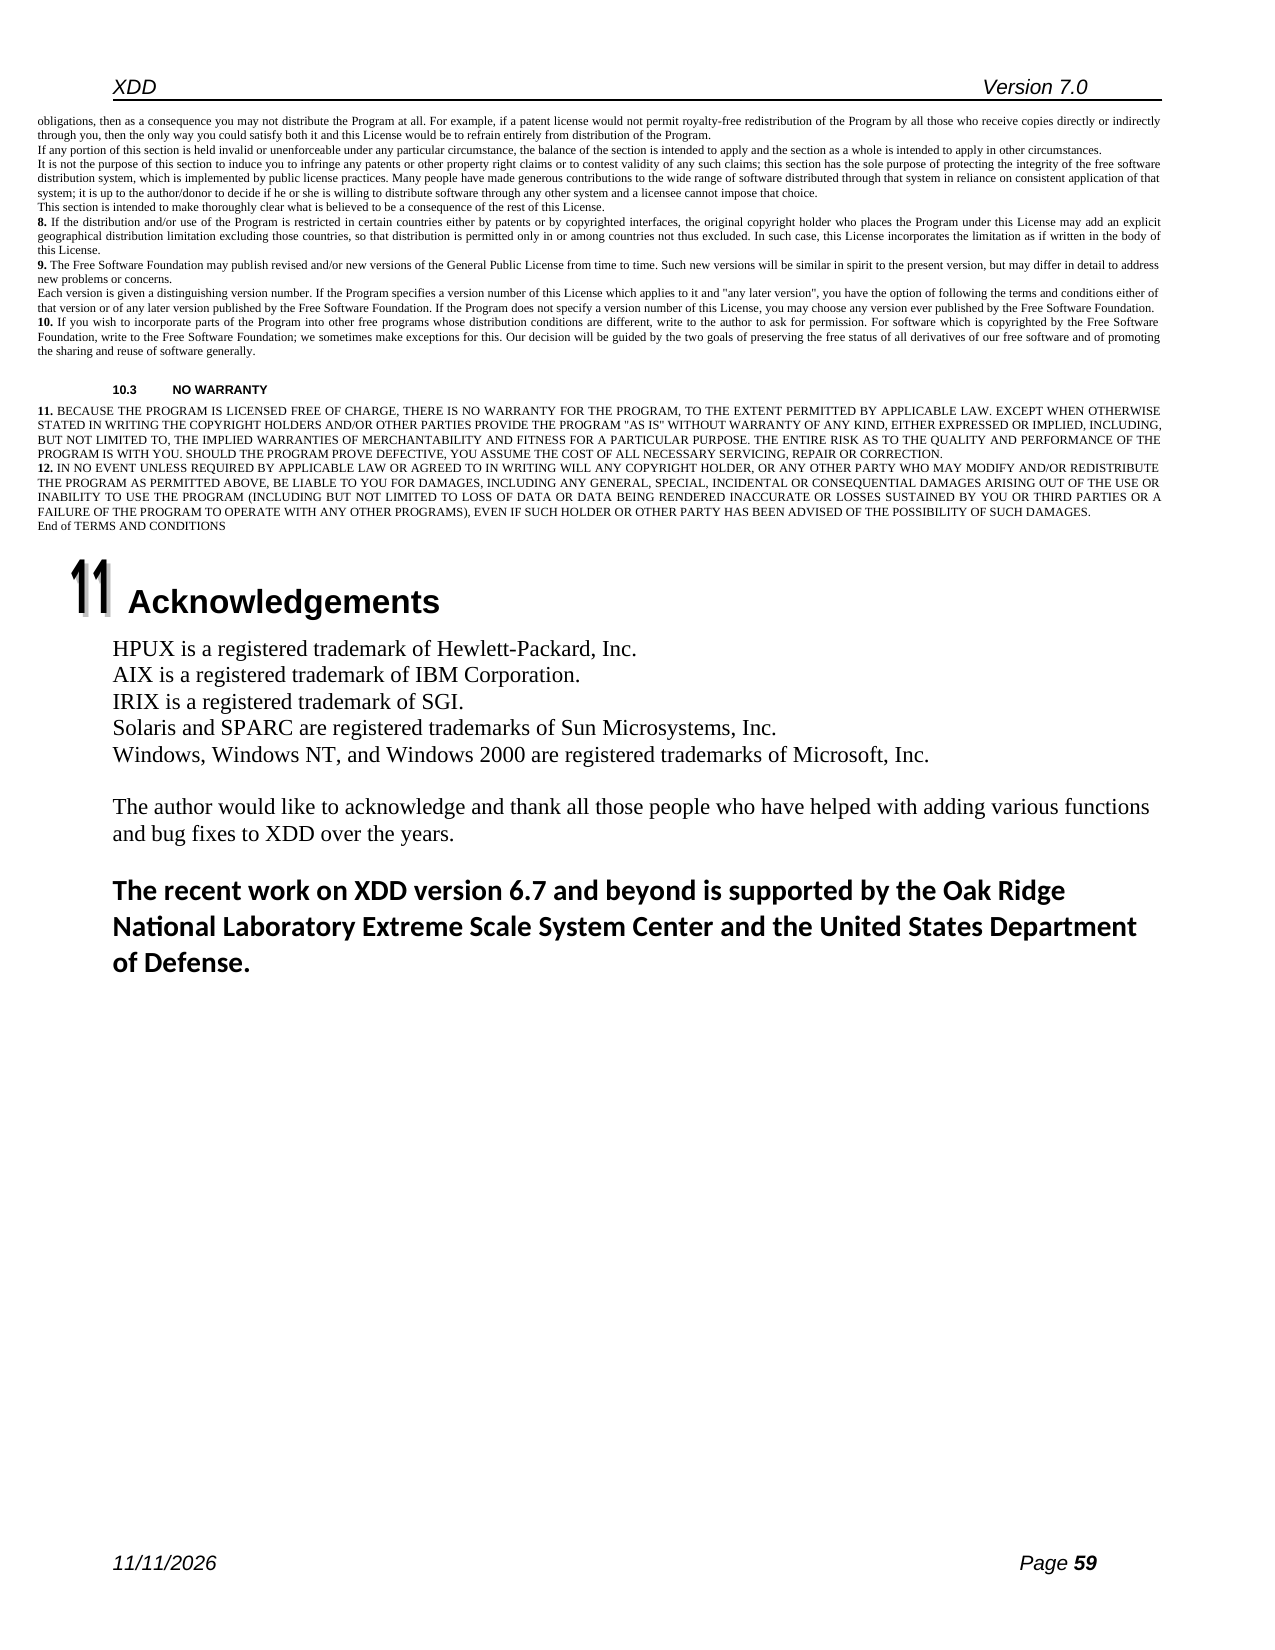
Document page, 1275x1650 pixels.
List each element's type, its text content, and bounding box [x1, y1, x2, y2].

text If any portion of this section is held invalid or unenforceable under any particular circumstance, the balance of the section is intended to apply and the section as a whole is intended to apply in other circumstances. [37, 142, 1162, 157]
text HPUX is a registered trademark of Hewlett-Packard, Inc. [112, 635, 1162, 662]
text 11. BECAUSE THE PROGRAM IS LICENSED FREE OF CHARGE, THERE IS NO WARRANTY FOR THE PROGRAM, TO THE EXTENT PERMITTED BY APPLICABLE LAW. EXCEPT WHEN OTHERWISE STATED IN WRITING THE COPYRIGHT HOLDERS AND/OR OTHER PARTIES PROVIDE THE PROGRAM "AS IS" WITHOUT WARRANTY OF ANY KIND, EITHER EXPRESSED OR IMPLIED, INCLUDING, BUT NOT LIMITED TO, THE IMPLIED WARRANTIES OF MERCHANTABILITY AND FITNESS FOR A PARTICULAR PURPOSE. THE ENTIRE RISK AS TO THE QUALITY AND PERFORMANCE OF THE PROGRAM IS WITH YOU. SHOULD THE PROGRAM PROVE DEFECTIVE, YOU ASSUME THE COST OF ALL NECESSARY SERVICING, REPAIR OR CORRECTION. [37, 404, 1162, 461]
text It is not the purpose of this section to induce you to infringe any patents or other property right claims or to contest validity of any such claims; this section has the sole purpose of protecting the integrity of the free software distribution system, which is implemented by public license practices. Many people have made generous contributions to the wide range of software distributed through that system in reliance on consistent application of that system; it is up to the author/donor to decide if he or she is willing to distribute software through any other system and a licensee cannot impose that choice. [37, 157, 1162, 200]
text Solaris and SPARC are registered trademarks of Sun Microsystems, Inc. [112, 714, 1162, 741]
text End of TERMS AND CONDITIONS [37, 519, 1162, 533]
text 10. If you wish to incorporate parts of the Program into other free programs whose distribution conditions are different, write to the author to ask for permission. For software which is copyrighted by the Free Software Foundation, write to the Free Software Foundation; we sometimes make exceptions for this. Our decision will be guided by the two goals of preserving the free status of all derivatives of our free software and of promoting the sharing and reuse of software generally. [37, 315, 1162, 358]
text AIX is a registered trademark of IBM Corporation. [112, 662, 1162, 688]
text 9. The Free Software Foundation may publish revised and/or new versions of the General Public License from time to time. Such new versions will be similar in spirit to the present version, but may differ in detail to address new problems or concerns. [37, 257, 1162, 286]
text The recent work on XDD version 6.7 and beyond is supported by the Oak Ridge National Laboratory Extreme Scale System Center and the United States Department of Defense. [112, 872, 1162, 979]
text The author would like to acknowledge and thank all those people who have helped with adding various functions and bug fixes to XDD over the years. [112, 793, 1162, 846]
text Each version is given a distinguishing version number. If the Program specifies a version number of this License which applies to it and "any later version", you have the option of following the terms and conditions either of that version or of any later version published by the Free Software Foundation. If the Program does not specify a version number of this License, you may choose any version ever published by the Free Software Foundation. [37, 286, 1162, 315]
text 12. IN NO EVENT UNLESS REQUIRED BY APPLICABLE LAW OR AGREED TO IN WRITING WILL ANY COPYRIGHT HOLDER, OR ANY OTHER PARTY WHO MAY MODIFY AND/OR REDISTRIBUTE THE PROGRAM AS PERMITTED ABOVE, BE LIABLE TO YOU FOR DAMAGES, INCLUDING ANY GENERAL, SPECIAL, INCIDENTAL OR CONSEQUENTIAL DAMAGES ARISING OUT OF THE USE OR INABILITY TO USE THE PROGRAM (INCLUDING BUT NOT LIMITED TO LOSS OF DATA OR DATA BEING RENDERED INACCURATE OR LOSSES SUSTAINED BY YOU OR THIRD PARTIES OR A FAILURE OF THE PROGRAM TO OPERATE WITH ANY OTHER PROGRAMS), EVEN IF SUCH HOLDER OR OTHER PARTY HAS BEEN ADVISED OF THE POSSIBILITY OF SUCH DAMAGES. [37, 461, 1162, 519]
subtitle NO WARRANTY [112, 383, 1162, 397]
text IRIX is a registered trademark of SGI. [112, 688, 1162, 714]
text 8. If the distribution and/or use of the Program is restricted in certain countries either by patents or by copyrighted interfaces, the original copyright holder who places the Program under this License may add an explicit geographical distribution limitation excluding those countries, so that distribution is permitted only in or among countries not thus excluded. In such case, this License incorporates the limitation as if written in the body of this License. [37, 214, 1162, 257]
subtitle Acknowledgements [112, 533, 1162, 635]
text Windows, Windows NT, and Windows 2000 are registered trademarks of Microsoft, Inc. [112, 741, 1162, 767]
text This section is intended to make thoroughly clear what is believed to be a consequence of the rest of this License. [37, 200, 1162, 214]
